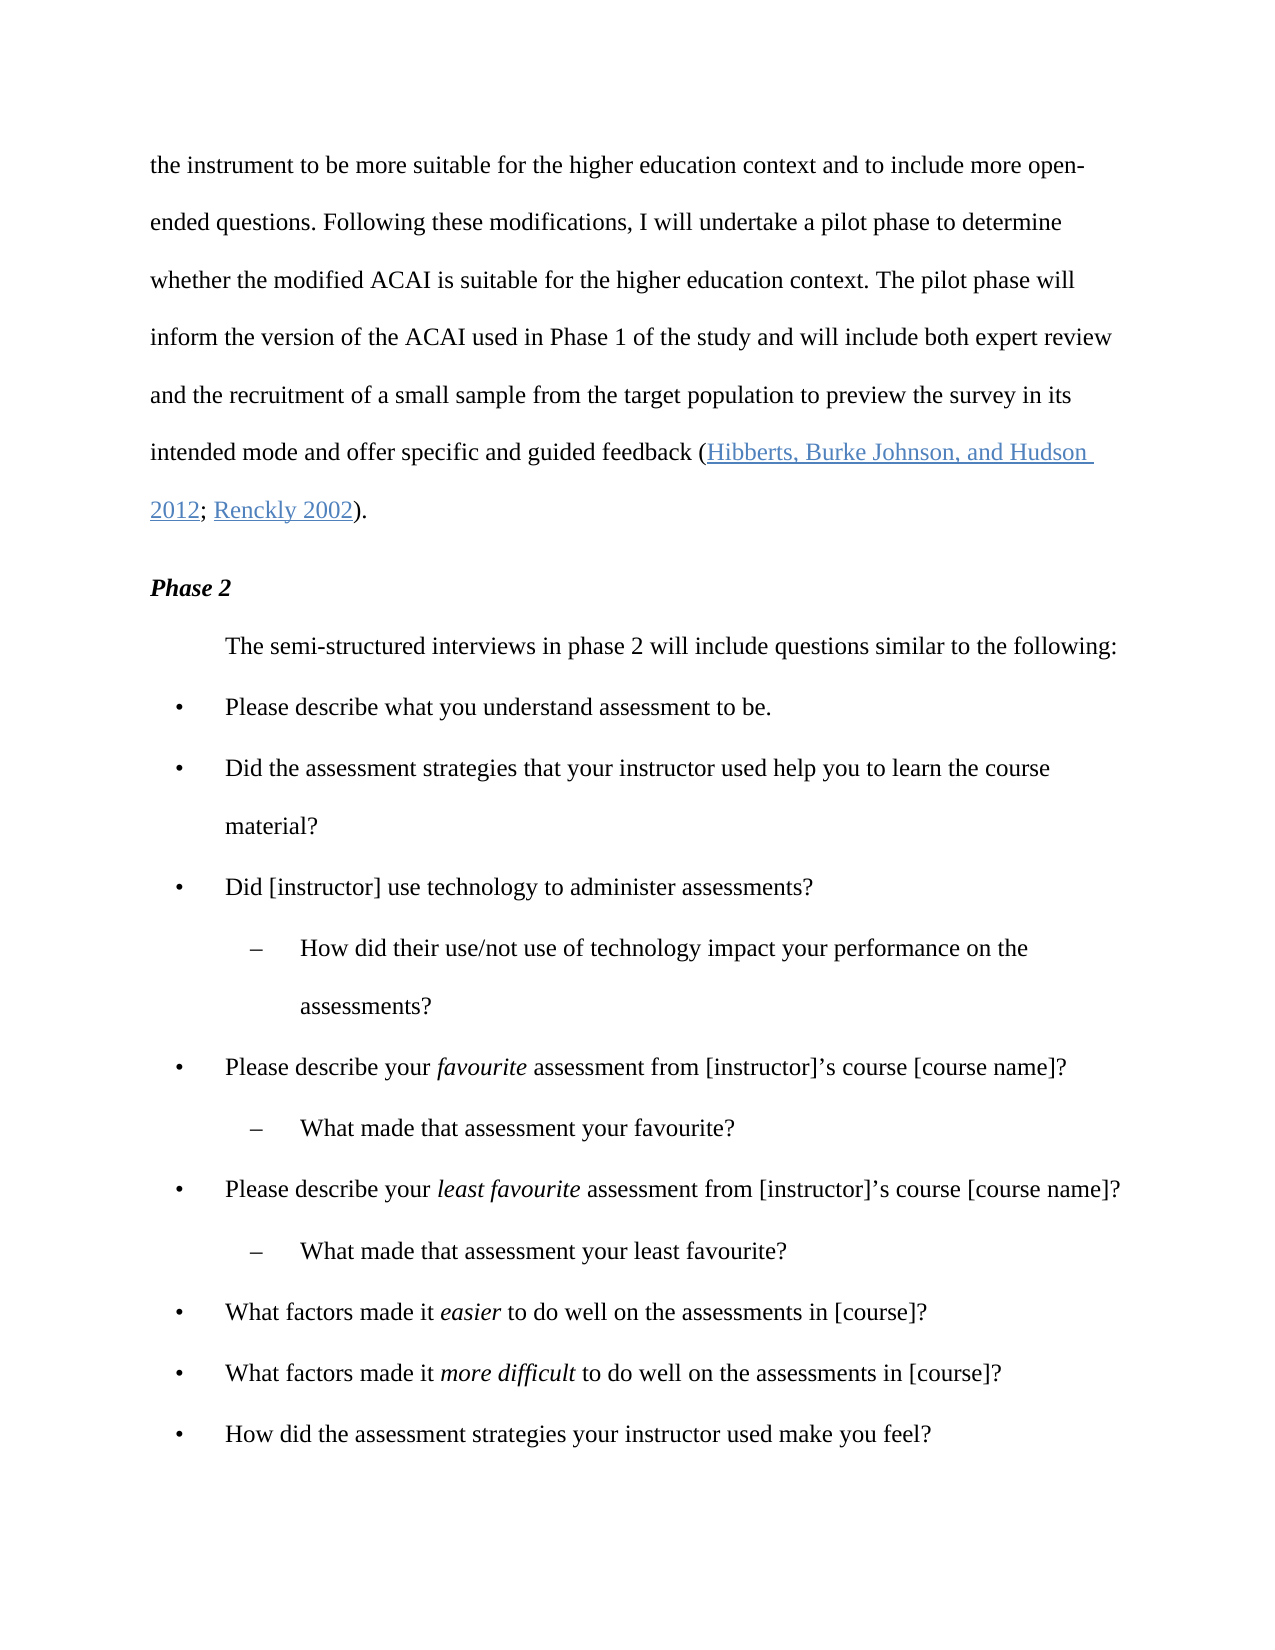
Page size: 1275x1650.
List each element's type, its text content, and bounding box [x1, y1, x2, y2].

text The semi-structured interviews in phase 2 will include questions similar to the following: [150, 631, 1125, 659]
list What made that assessment your favourite? [250, 1113, 1125, 1142]
list What factors made it more difficult to do well on the assessments in [course]? [175, 1358, 1125, 1387]
list Please describe what you understand assessment to be. [175, 692, 1125, 721]
list Please describe your least favourite assessment from [instructor]’s course [course name]? [175, 1174, 1125, 1203]
list Please describe your favourite assessment from [instructor]’s course [course name]? [175, 1052, 1125, 1081]
list Did [instructor] use technology to administer assessments? [175, 872, 1125, 901]
list How did their use/not use of technology impact your performance on the assessments? [250, 933, 1125, 1019]
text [150, 150, 1125, 524]
list How did the assessment strategies your instructor used make you feel? [175, 1419, 1125, 1448]
list What factors made it easier to do well on the assessments in [course]? [175, 1297, 1125, 1326]
list Did the assessment strategies that your instructor used help you to learn the course material? [175, 753, 1125, 839]
list What made that assessment your least favourite? [250, 1236, 1125, 1264]
subtitle Phase 2 [150, 573, 1125, 602]
